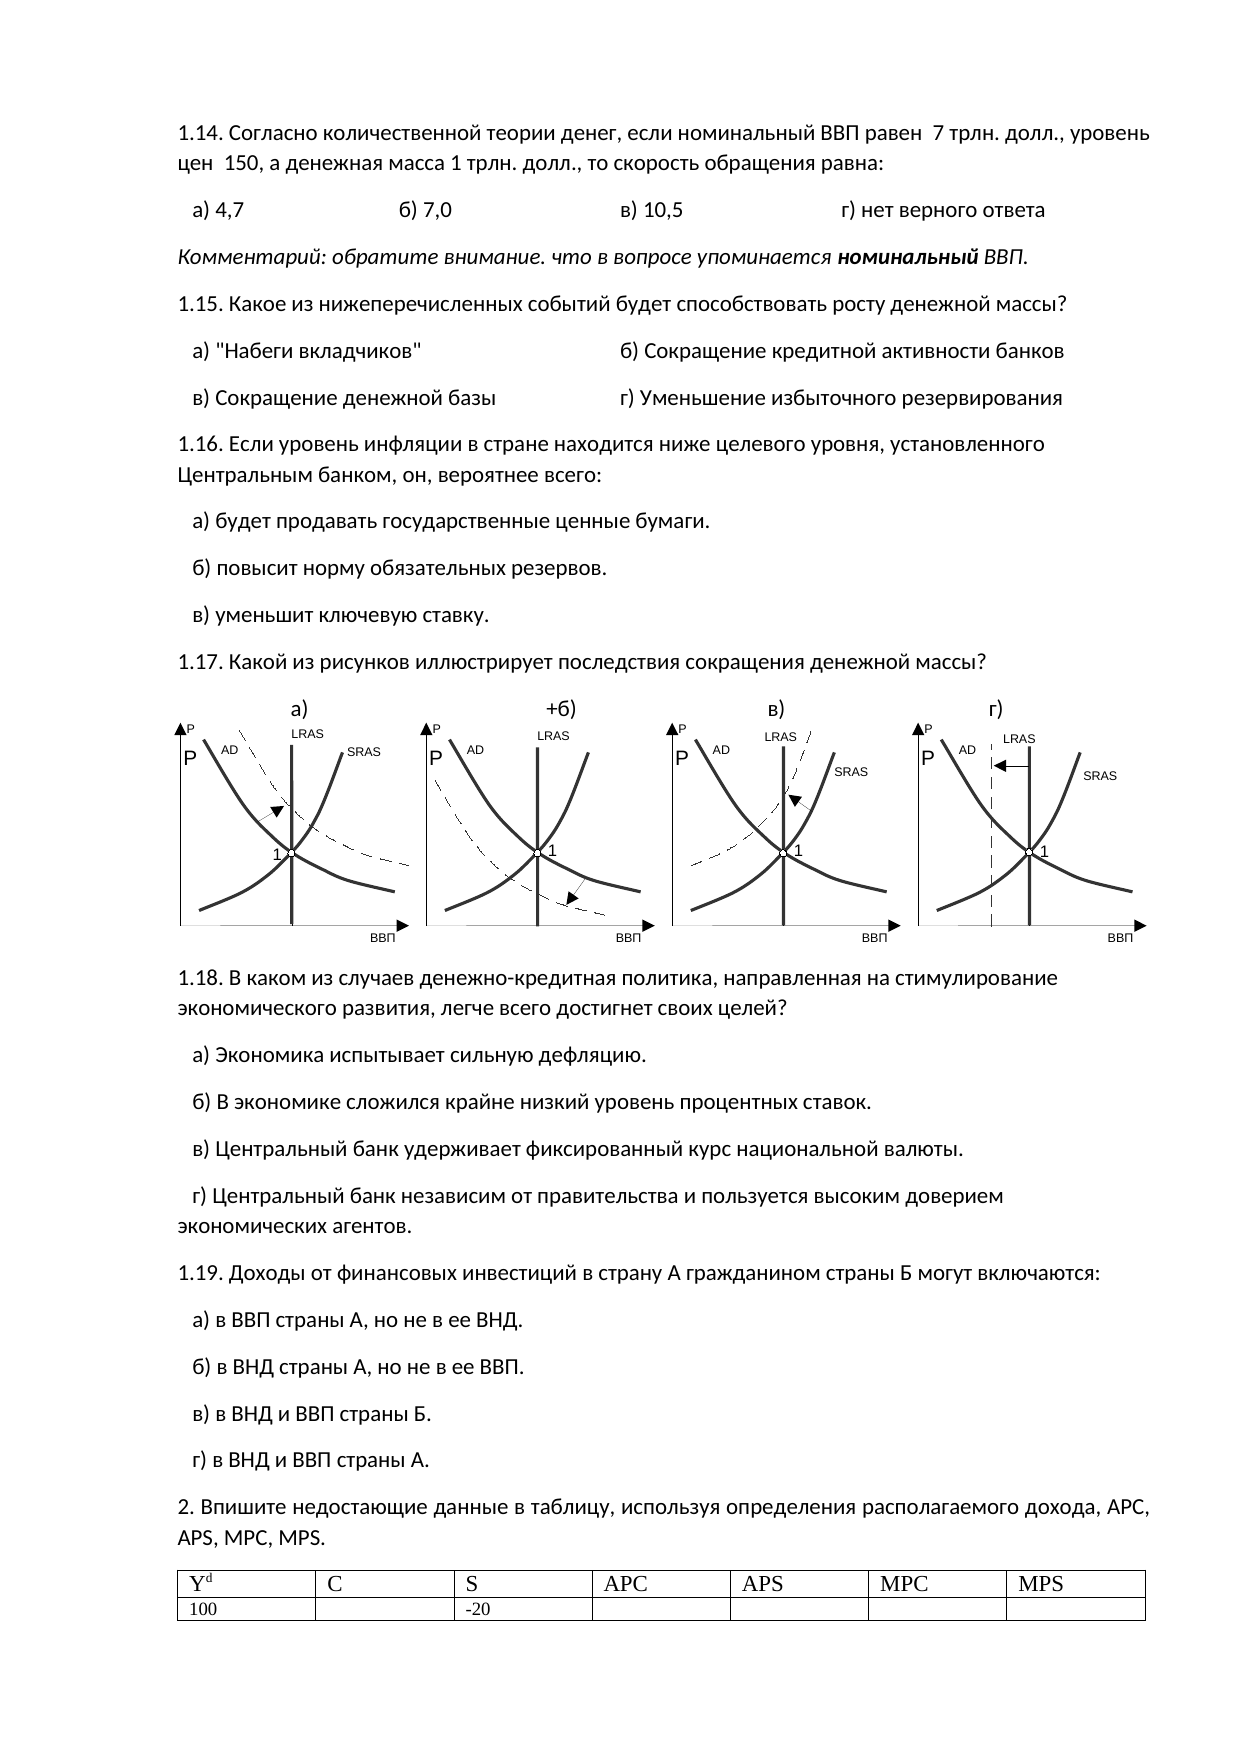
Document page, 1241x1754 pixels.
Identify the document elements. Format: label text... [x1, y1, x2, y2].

table_cell [731, 1598, 868, 1619]
table_header Yd [178, 1571, 315, 1597]
table_header MPC [869, 1571, 1006, 1597]
table_cell [1007, 1598, 1145, 1619]
table_header C [316, 1571, 454, 1597]
text 1.18. В каком из случаев денежно-кредитная политика, направленная на стимулирование экономического развития, легче всего достигнет своих целей? [177, 788, 1152, 1021]
table_header MPS [1007, 1571, 1145, 1597]
text Комментарий: обратите внимание. что в вопросе упоминается номинальный ВВП. [177, 242, 1152, 270]
text а) 4,7 б) 7,0 в) 10,5 г) нет верного ответа [177, 195, 1152, 223]
text 1.17. Какой из рисунков иллюстрирует последствия сокращения денежной массы? [177, 647, 1152, 675]
table_header APS [731, 1571, 868, 1597]
text г) Центральный банк независим от правительства и пользуется высоким доверием экономических агентов. [177, 1181, 1152, 1239]
text а) Экономика испытывает сильную дефляцию. [177, 1040, 1152, 1068]
text 1.19. Доходы от финансовых инвестиций в страну А гражданином страны Б могут включаются: [177, 1258, 1152, 1286]
table_header APC [593, 1571, 730, 1597]
text 1.15. Какое из нижеперечисленных событий будет способствовать росту денежной массы? [177, 289, 1152, 317]
table_cell 100 [178, 1598, 315, 1619]
table_header S [455, 1571, 592, 1597]
text в) Сокращение денежной базы г) Уменьшение избыточного резервирования [177, 383, 1152, 411]
text 1.14. Согласно количественной теории денег, если номинальный ВВП равен 7 трлн. долл., уровень цен 150, а денежная масса 1 трлн. долл., то скорость обращения равна: [177, 118, 1152, 176]
text б) повысит норму обязательных резервов. [177, 553, 1152, 582]
table_cell [593, 1598, 730, 1619]
text а) в ВВП страны А, но не в ее ВНД. [177, 1305, 1152, 1333]
text 2. Впишите недостающие данные в таблицу, используя определения располагаемого дохода, APC, APS, MPC, MPS. [177, 1492, 1152, 1551]
table_cell [869, 1598, 1006, 1619]
text в) в ВНД и ВВП страны Б. [177, 1399, 1152, 1427]
text б) в ВНД страны А, но не в ее ВВП. [177, 1352, 1152, 1380]
text а) +б) в) г) [177, 694, 1152, 722]
text 1.16. Если уровень инфляции в стране находится ниже целевого уровня, установленного Центральным банком, он, вероятнее всего: [177, 429, 1152, 488]
text а) "Набеги вкладчиков" б) Сокращение кредитной активности банков [177, 336, 1152, 364]
table_cell -20 [455, 1598, 592, 1619]
text в) уменьшит ключевую ставку. [177, 600, 1152, 628]
text в) Центральный банк удерживает фиксированный курс национальной валюты. [177, 1134, 1152, 1162]
text б) В экономике сложился крайне низкий уровень процентных ставок. [177, 1087, 1152, 1115]
text г) в ВНД и ВВП страны А. [177, 1446, 1152, 1473]
table_cell [316, 1598, 454, 1619]
text а) будет продавать государственные ценные бумаги. [177, 507, 1152, 535]
